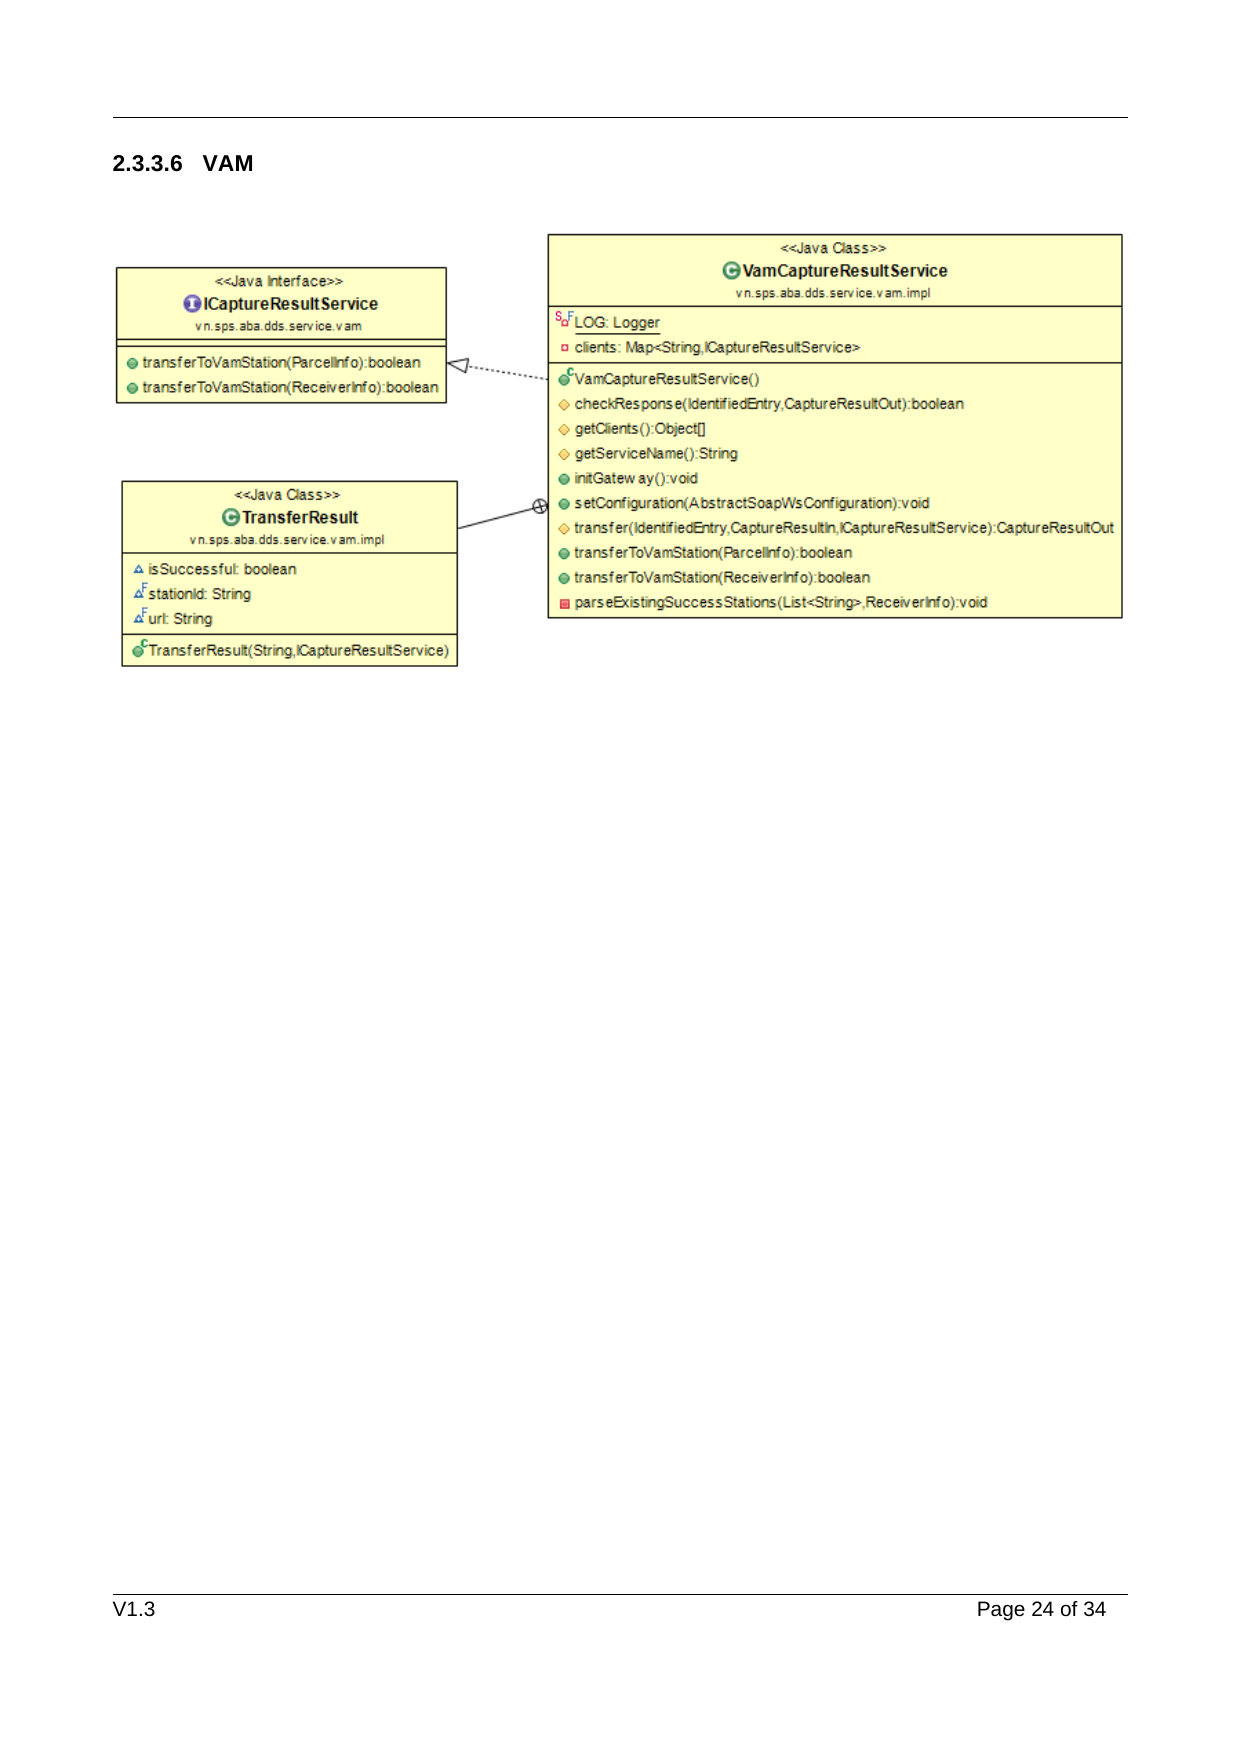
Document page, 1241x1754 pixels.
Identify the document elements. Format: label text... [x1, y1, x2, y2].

subtitle VAM [112, 150, 1128, 176]
picture [112, 230, 1127, 671]
